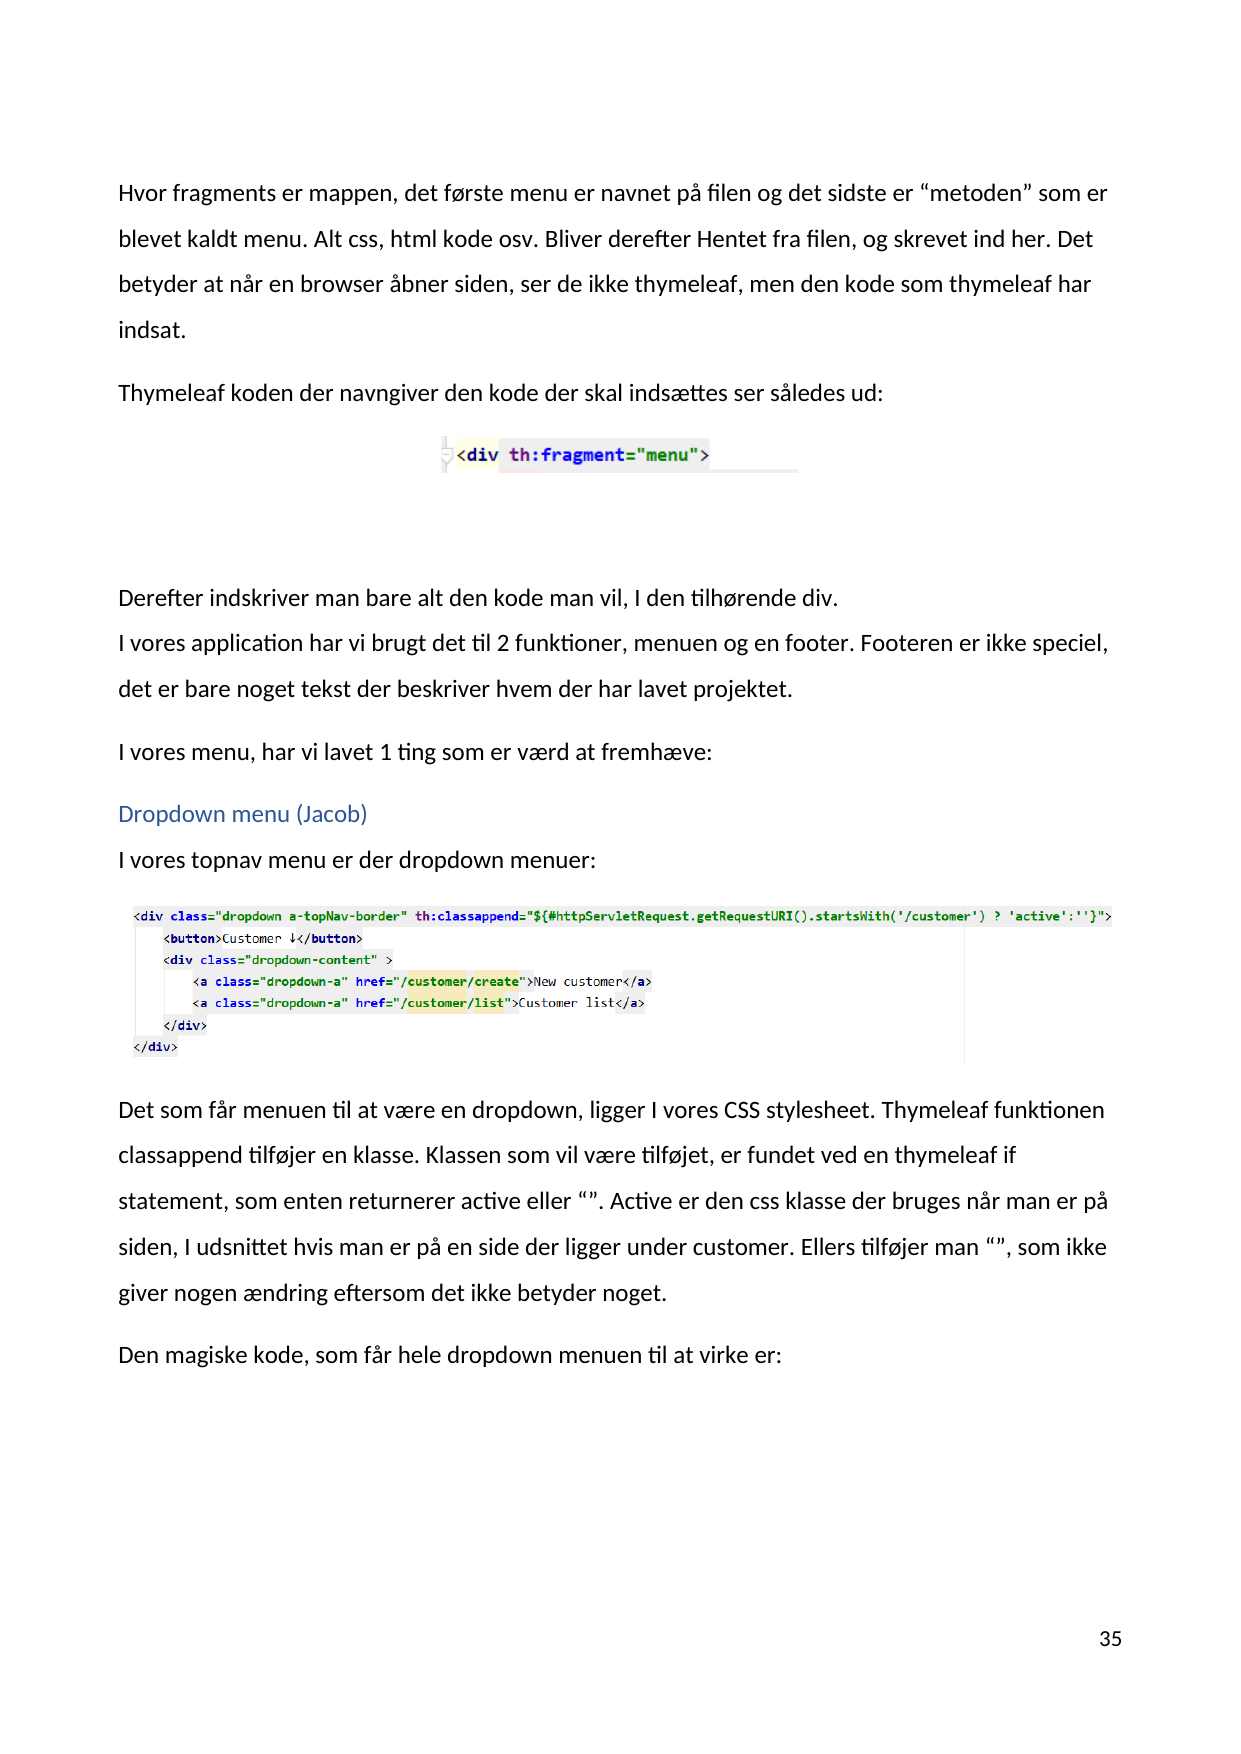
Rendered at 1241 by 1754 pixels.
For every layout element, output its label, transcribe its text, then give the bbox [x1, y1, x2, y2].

text Hvor fragments er mappen, det første menu er navnet på filen og det sidste er “metoden” som er blevet kaldt menu. Alt css, html kode osv. Bliver derefter Hentet fra filen, og skrevet ind her. Det betyder at når en browser åbner siden, ser de ikke thymeleaf, men den kode som thymeleaf har indsat. [118, 177, 1122, 345]
text Thymeleaf koden der navngiver den kode der skal indsættes ser således ud: [118, 377, 1122, 407]
text I vores topnav menu er der dropdown menuer: [118, 844, 1122, 874]
text I vores menu, har vi lavet 1 ting som er værd at fremhæve: [118, 736, 1122, 766]
picture [118, 906, 1123, 1064]
text Derefter indskriver man bare alt den kode man vil, I den tilhørende div. I vores application har vi brugt det til 2 funktioner, menuen og en footer. Footeren er ikke speciel, det er bare noget tekst der beskriver hvem der har lavet projektet. [118, 582, 1122, 704]
text Det som får menuen til at være en dropdown, ligger I vores CSS stylesheet. Thymeleaf funktionen classappend tilføjer en klasse. Klassen som vil være tilføjet, er fundet ved en thymeleaf if statement, som enten returnerer active eller “”. Active er den css klasse der bruges når man er på siden, I udsnittet hvis man er på en side der ligger under customer. Ellers tilføjer man “”, som ikke giver nogen ændring eftersom det ikke betyder noget. [118, 1094, 1122, 1307]
subtitle Dropdown menu (Jacob) [118, 798, 1122, 828]
text Den magiske kode, som får hele dropdown menuen til at virke er: [118, 1339, 1122, 1370]
picture [441, 436, 799, 473]
